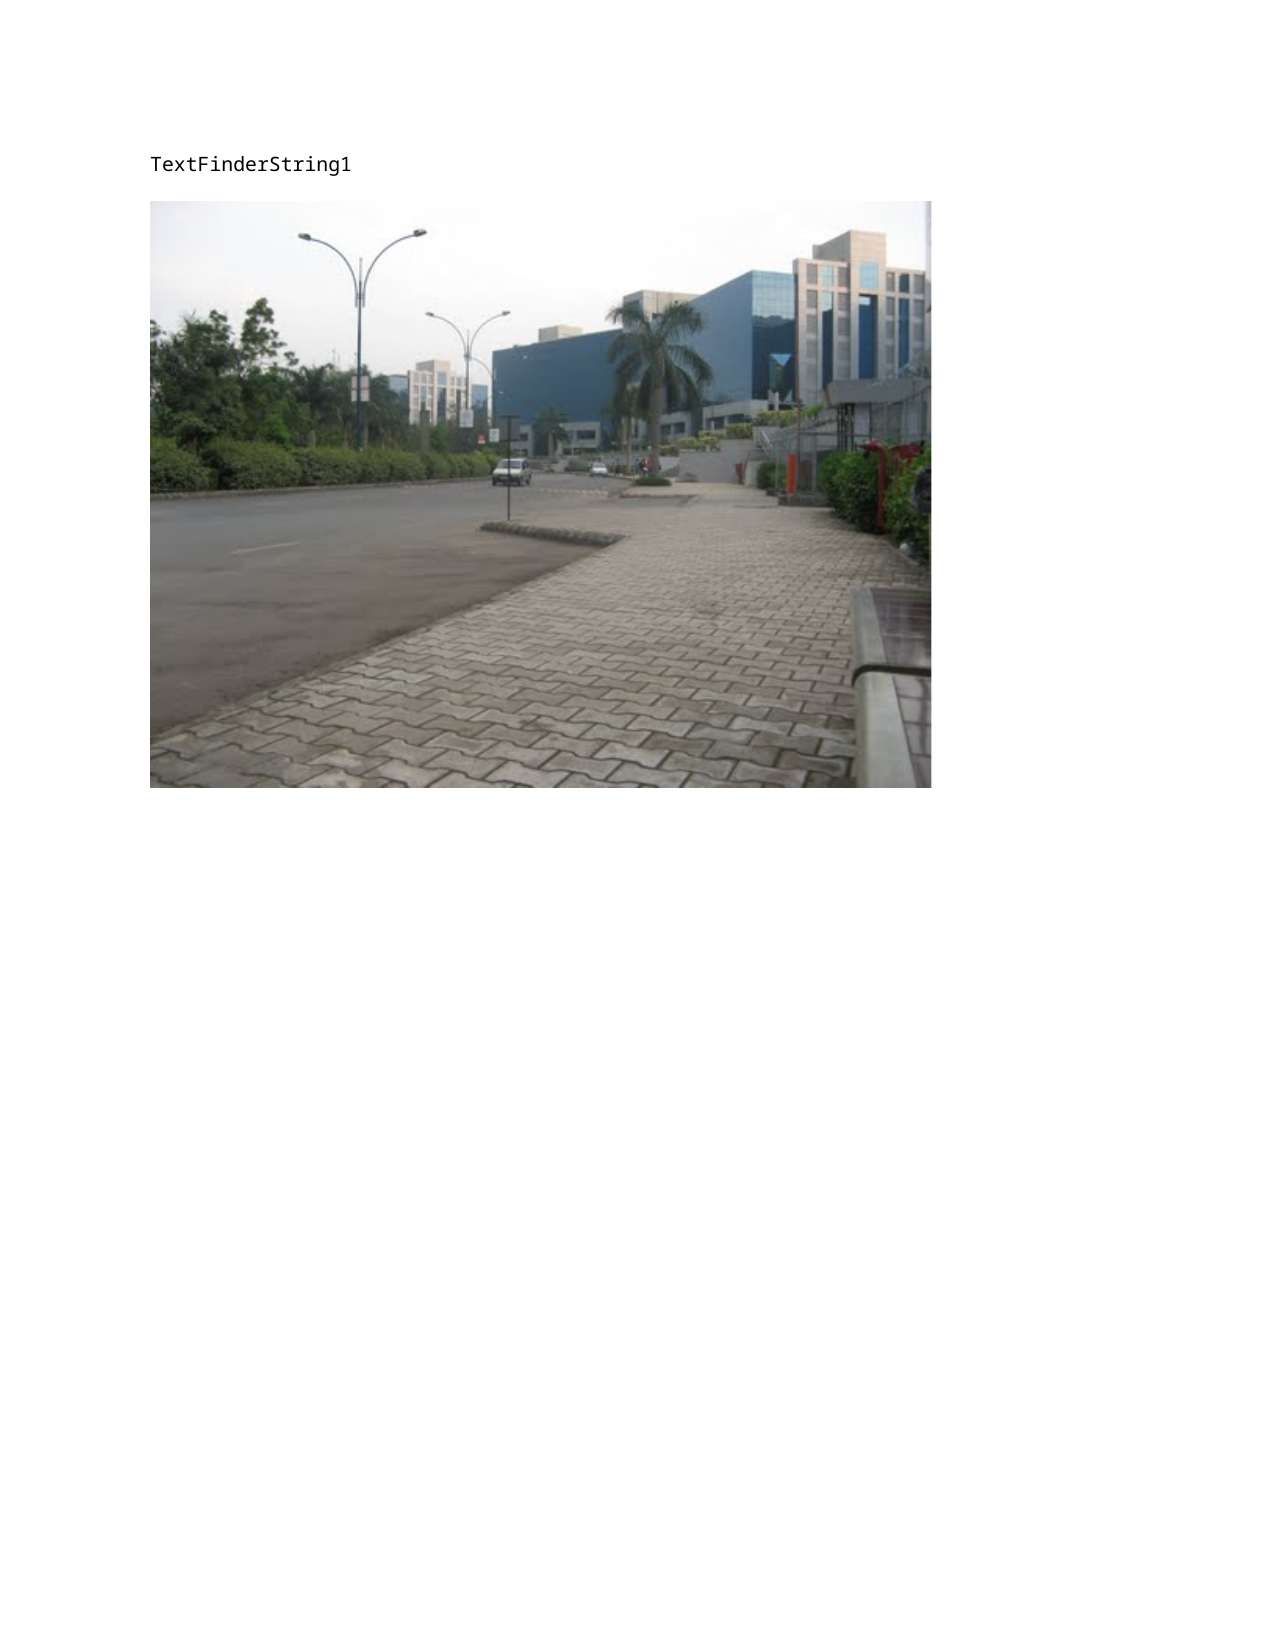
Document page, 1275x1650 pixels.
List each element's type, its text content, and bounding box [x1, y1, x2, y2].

text TextFinderString1 [150, 150, 1125, 177]
picture [150, 201, 932, 788]
